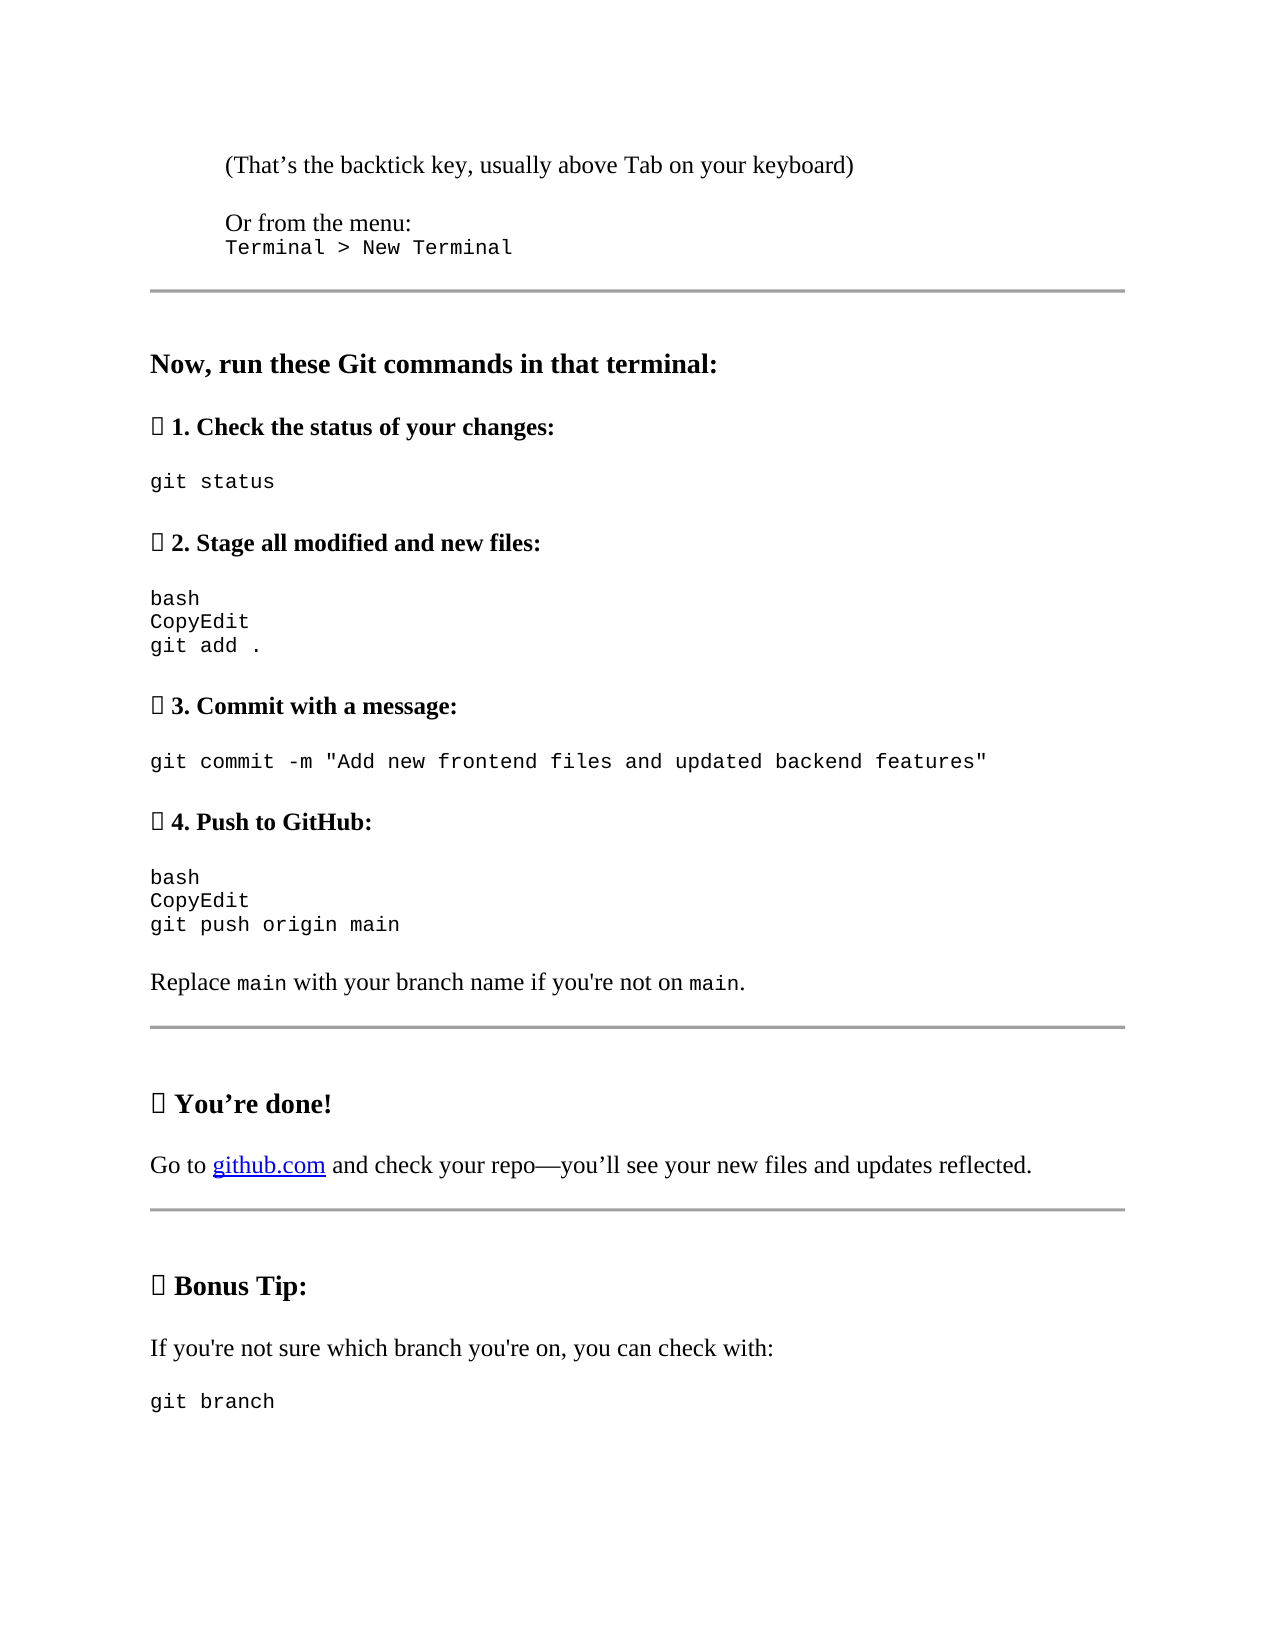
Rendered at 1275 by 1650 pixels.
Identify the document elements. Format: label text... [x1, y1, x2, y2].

text git branch [150, 1391, 1125, 1414]
text CopyEdit [150, 611, 1125, 635]
text (That’s the backtick key, usually above Tab on your keyboard) [225, 150, 1125, 179]
text Replace main with your branch name if you're not on main. [150, 967, 1125, 997]
text 🔹 1. Check the status of your changes: [150, 408, 1125, 442]
text Or from the menu: Terminal > New Terminal [225, 208, 1125, 260]
text CopyEdit [150, 891, 1125, 914]
text Now, run these Git commands in that terminal: [150, 347, 1125, 379]
text If you're not sure which branch you're on, you can check with: [150, 1333, 1125, 1362]
text bash [150, 867, 1125, 891]
text git status [150, 471, 1125, 495]
text 💡 Bonus Tip: [150, 1266, 1125, 1304]
text git add . [150, 635, 1125, 658]
text 🔹 2. Stage all modified and new files: [150, 524, 1125, 558]
text 🔹 3. Commit with a message: [150, 688, 1125, 722]
text 🔹 4. Push to GitHub: [150, 804, 1125, 838]
text git commit -m "Add new frontend files and updated backend features" [150, 751, 1125, 774]
text ✅ You’re done! [150, 1083, 1125, 1121]
text bash [150, 587, 1125, 611]
text git push origin main [150, 914, 1125, 938]
text Go to github.com and check your repo—you’ll see your new files and updates reflected. [150, 1150, 1125, 1179]
